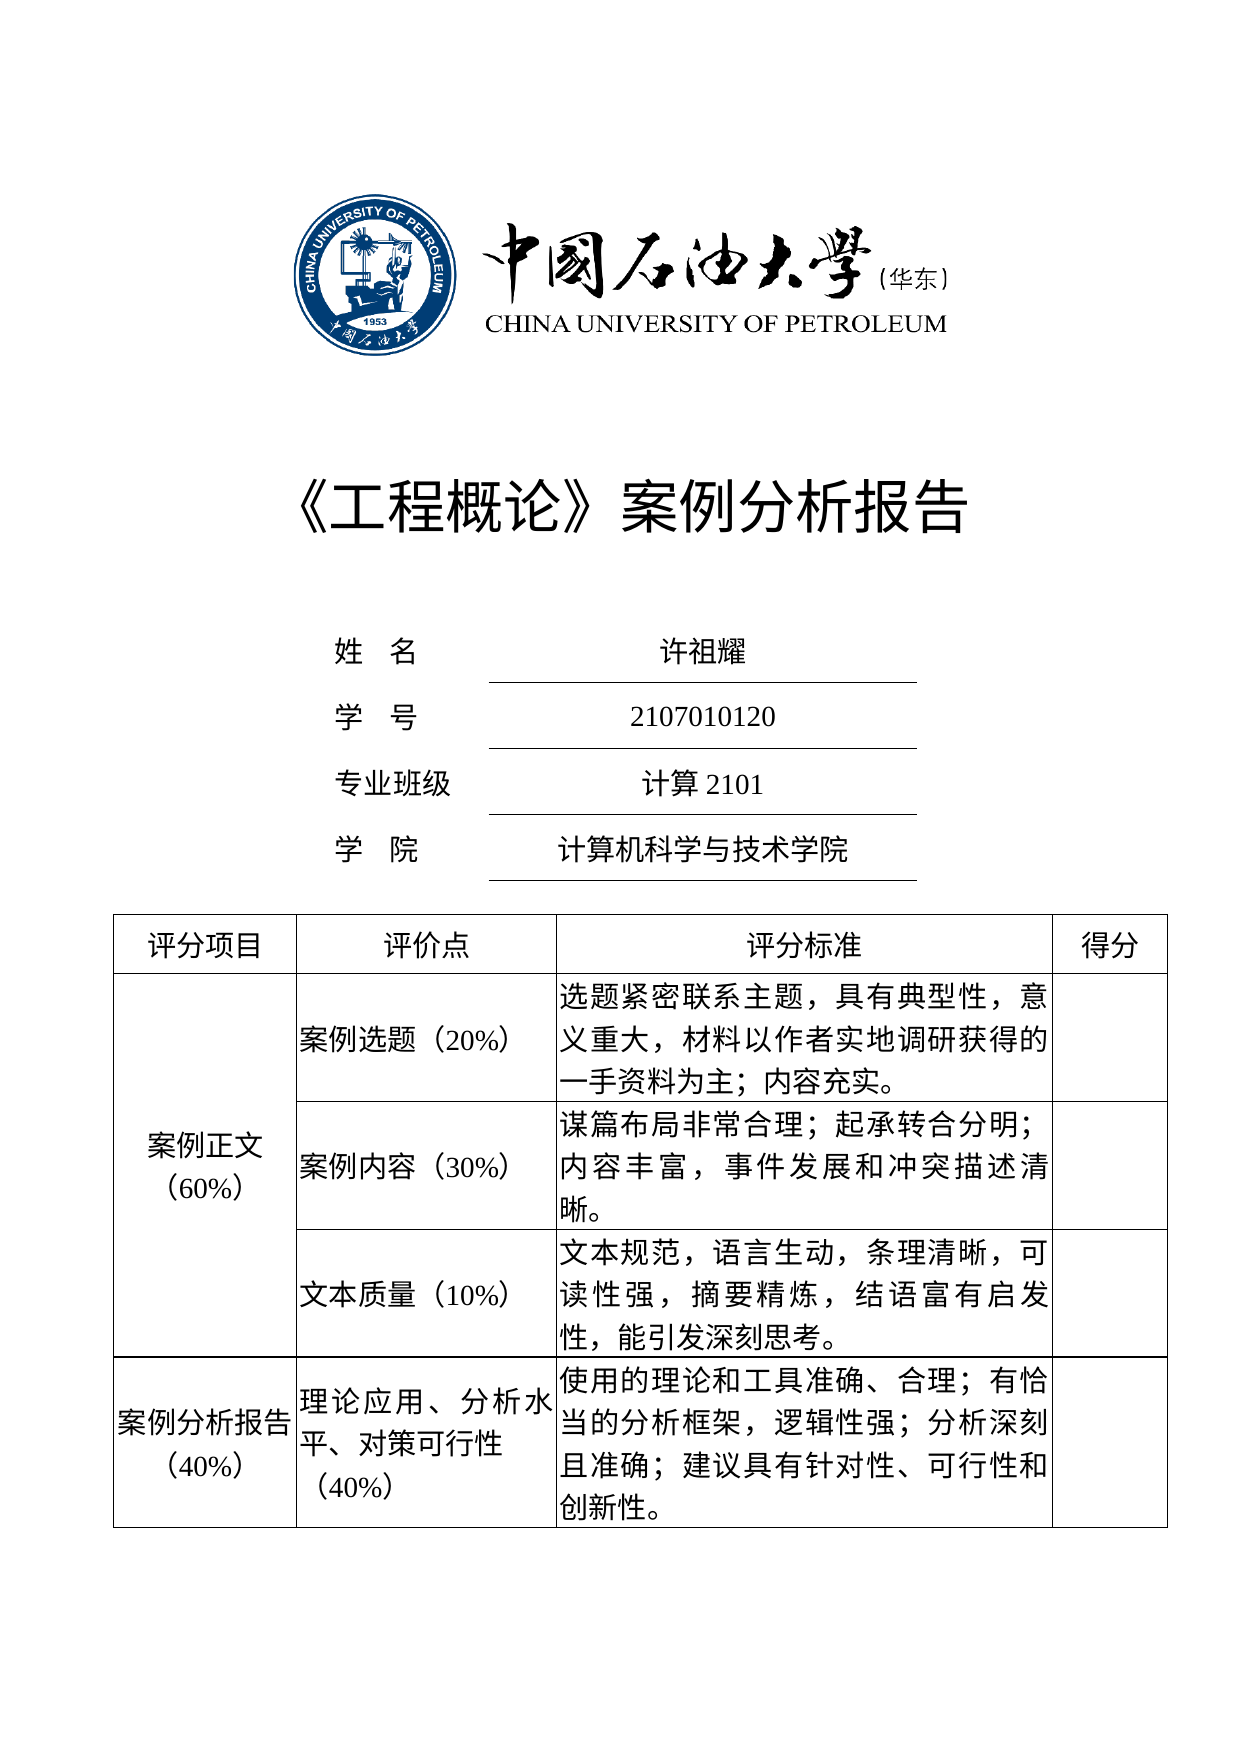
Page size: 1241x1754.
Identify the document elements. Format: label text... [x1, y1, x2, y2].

table_cell 谋篇布局非常合理；起承转合分明；内容丰富，事件发展和冲突描述清晰。 [557, 1102, 1052, 1228]
table_cell 文本质量（10%） [297, 1230, 556, 1356]
table_cell [1053, 1230, 1167, 1356]
table_cell [1053, 1102, 1167, 1228]
table_header 得分 [1053, 915, 1167, 973]
table_cell 文本规范，语言生动，条理清晰，可读性强，摘要精炼，结语富有启发性，能引发深刻思考。 [557, 1230, 1052, 1356]
table_cell 理论应用、分析水平、对策可行性 （40%） [297, 1358, 556, 1527]
table_header 姓 名 [323, 617, 488, 682]
table_cell 使用的理论和工具准确、合理；有恰当的分析框架，逻辑性强；分析深刻且准确；建议具有针对性、可行性和创新性。 [557, 1358, 1052, 1527]
table_cell 学 院 [323, 814, 488, 880]
table_cell 学 号 [323, 682, 488, 748]
table_cell 案例选题（20%） [297, 974, 556, 1101]
table_cell 计算2101 [489, 749, 917, 814]
picture [293, 194, 947, 356]
table_header 评价点 [297, 915, 556, 973]
table_cell 案例分析报告（40%） [114, 1358, 296, 1527]
table_header 评分标准 [557, 915, 1052, 973]
table_cell 选题紧密联系主题，具有典型性，意义重大，材料以作者实地调研获得的一手资料为主；内容充实。 [557, 974, 1052, 1101]
table_header 许祖耀 [489, 617, 917, 682]
table_cell 计算机科学与技术学院 [489, 815, 917, 880]
text 《工程概论》案例分析报告 [187, 454, 1053, 552]
table_cell 案例内容（30%） [297, 1102, 556, 1228]
table_cell 案例正文（60%） [114, 974, 296, 1356]
table_header 评分项目 [114, 915, 296, 973]
table_cell 专业班级 [323, 748, 488, 814]
table_cell [1053, 974, 1167, 1101]
table_cell 2107010120 [489, 683, 917, 748]
table_cell [1053, 1358, 1167, 1527]
